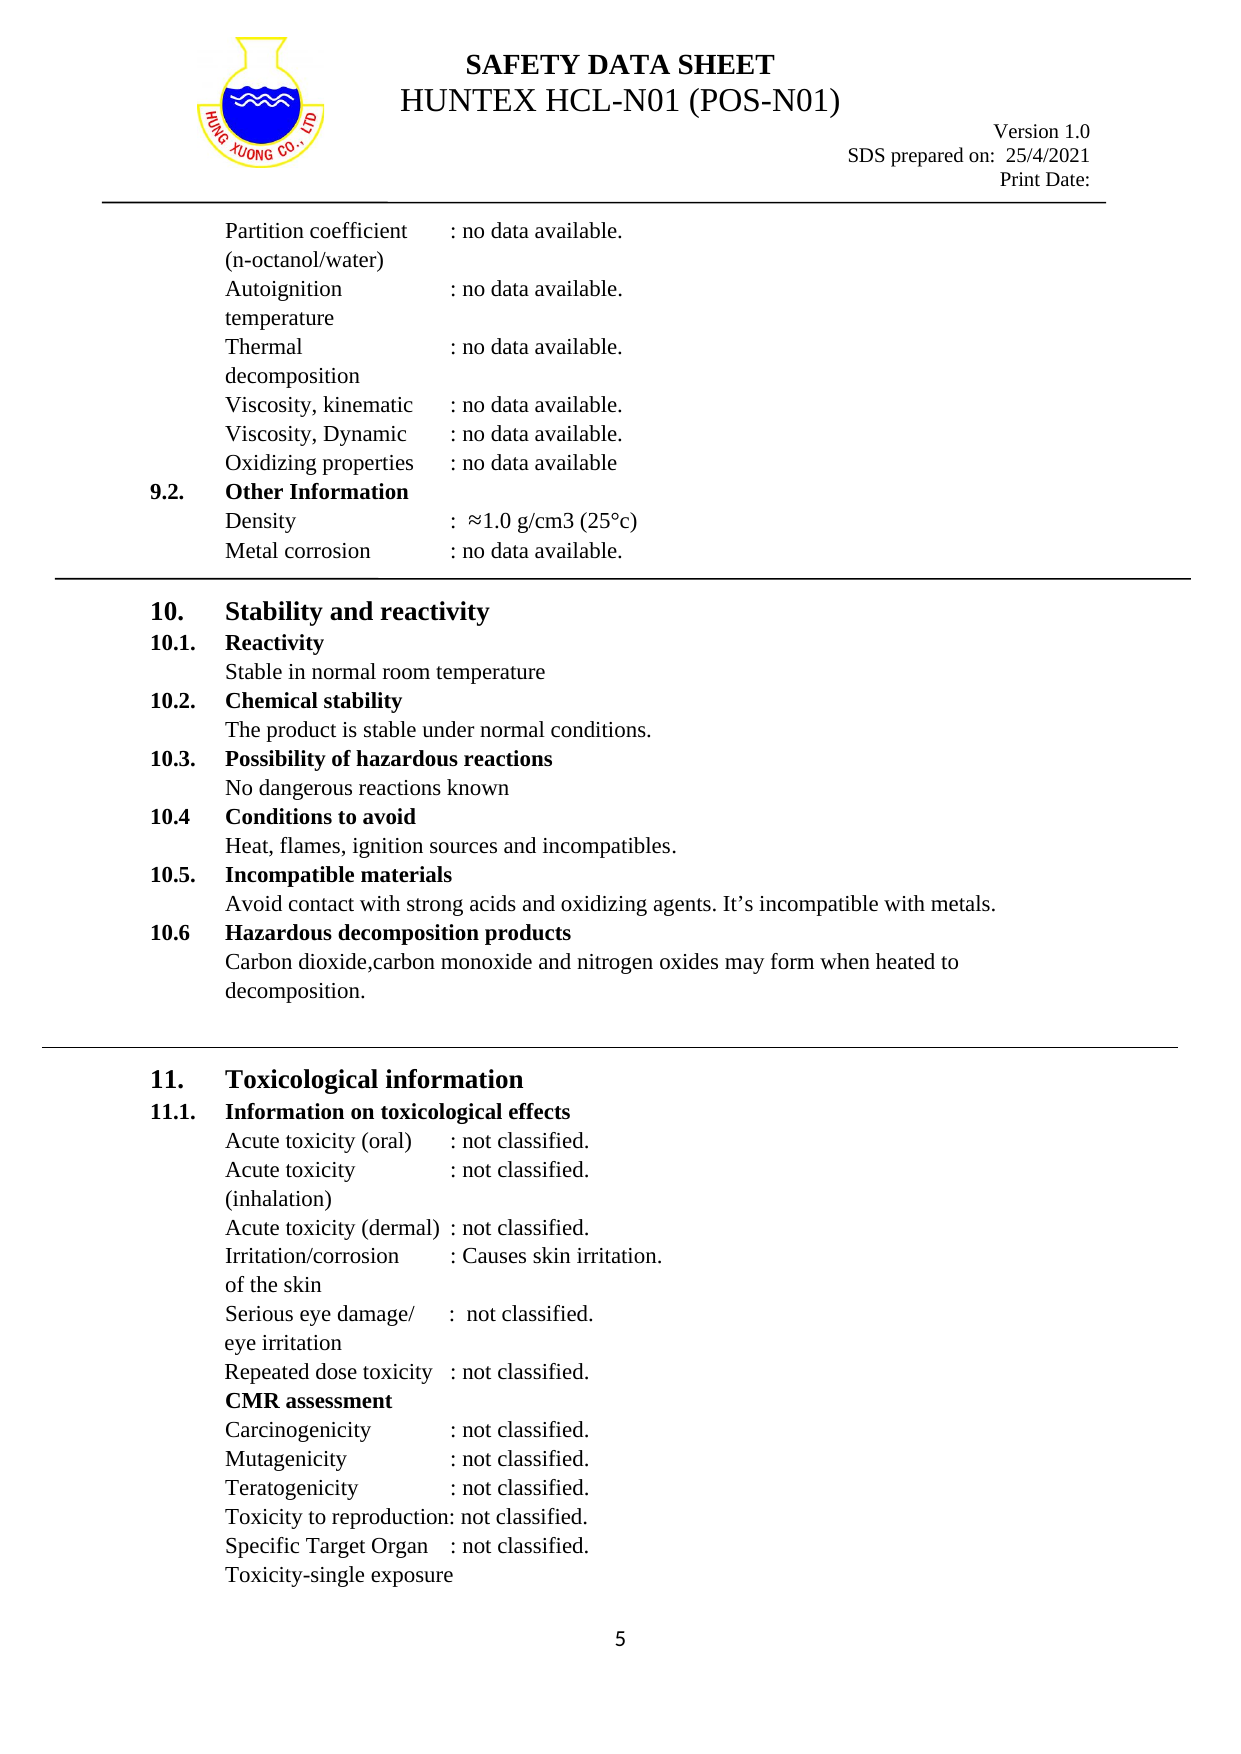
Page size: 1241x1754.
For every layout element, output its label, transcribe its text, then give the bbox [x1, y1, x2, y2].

text 11. Toxicological information [150, 1063, 1090, 1095]
text Irritation/corrosion : Causes skin irritation. [150, 1242, 1090, 1269]
text of the skin [150, 1271, 1090, 1298]
text 10. Stability and reactivity [150, 595, 1090, 626]
text Specific Target Organ : not classified. [150, 1532, 1090, 1558]
text 10.6 Hazardous decomposition products [150, 919, 1090, 945]
text 10.2. Chemical stability [150, 687, 1090, 713]
text Stable in normal room temperature [150, 658, 1090, 684]
text Avoid contact with strong acids and oxidizing agents. It’s incompatible with metals. [150, 890, 1090, 916]
text Oxidizing properties : no data available [150, 449, 1090, 475]
text CMR assessment [150, 1387, 1090, 1414]
text eye irritation [150, 1329, 1090, 1356]
text Heat, flames, ignition sources and incompatibles. [150, 832, 1090, 858]
text 11.1. Information on toxicological effects [150, 1098, 1090, 1124]
text The product is stable under normal conditions. [150, 716, 1090, 742]
text Viscosity, kinematic : no data available. [150, 391, 1090, 417]
text 9.2. Other Information [150, 478, 1090, 504]
text Partition coefficient : no data available. [150, 217, 1090, 244]
text Toxicity to reproduction: not classified. [150, 1503, 1090, 1529]
text Acute toxicity (dermal) : not classified. [150, 1213, 1090, 1240]
picture [197, 37, 325, 168]
text Acute toxicity : not classified. [150, 1156, 1090, 1182]
text temperature [150, 304, 1090, 331]
text Viscosity, Dynamic : no data available. [150, 420, 1090, 446]
text 10.4 Conditions to avoid [150, 803, 1090, 829]
text 10.3. Possibility of hazardous reactions [150, 745, 1090, 771]
text Density : 1.0 g/cm3 (25°c) [150, 507, 1090, 534]
text (inhalation) [150, 1184, 1090, 1211]
text Acute toxicity (oral) : not classified. [150, 1127, 1090, 1153]
text Thermal : no data available. [150, 333, 1090, 359]
text Toxicity-single exposure [150, 1561, 1090, 1587]
text Teratogenicity : not classified. [150, 1474, 1090, 1501]
text Mutagenicity : not classified. [150, 1445, 1090, 1472]
text Serious eye damage/ : not classified. [150, 1300, 1090, 1327]
text Carbon dioxide,carbon monoxide and nitrogen oxides may form when heated to decomposition. [225, 948, 1090, 1003]
text 10.1. Reactivity [150, 629, 1090, 656]
text 10.5. Incompatible materials [150, 861, 1090, 887]
text Carcinogenicity : not classified. [150, 1416, 1090, 1443]
text No dangerous reactions known [150, 774, 1090, 800]
text (n-octanol/water) [150, 246, 1090, 273]
text Autoignition : no data available. [150, 275, 1090, 302]
text Repeated dose toxicity : not classified. [150, 1358, 1090, 1385]
text Metal corrosion : no data available. [150, 537, 1090, 563]
text decomposition [150, 362, 1090, 388]
